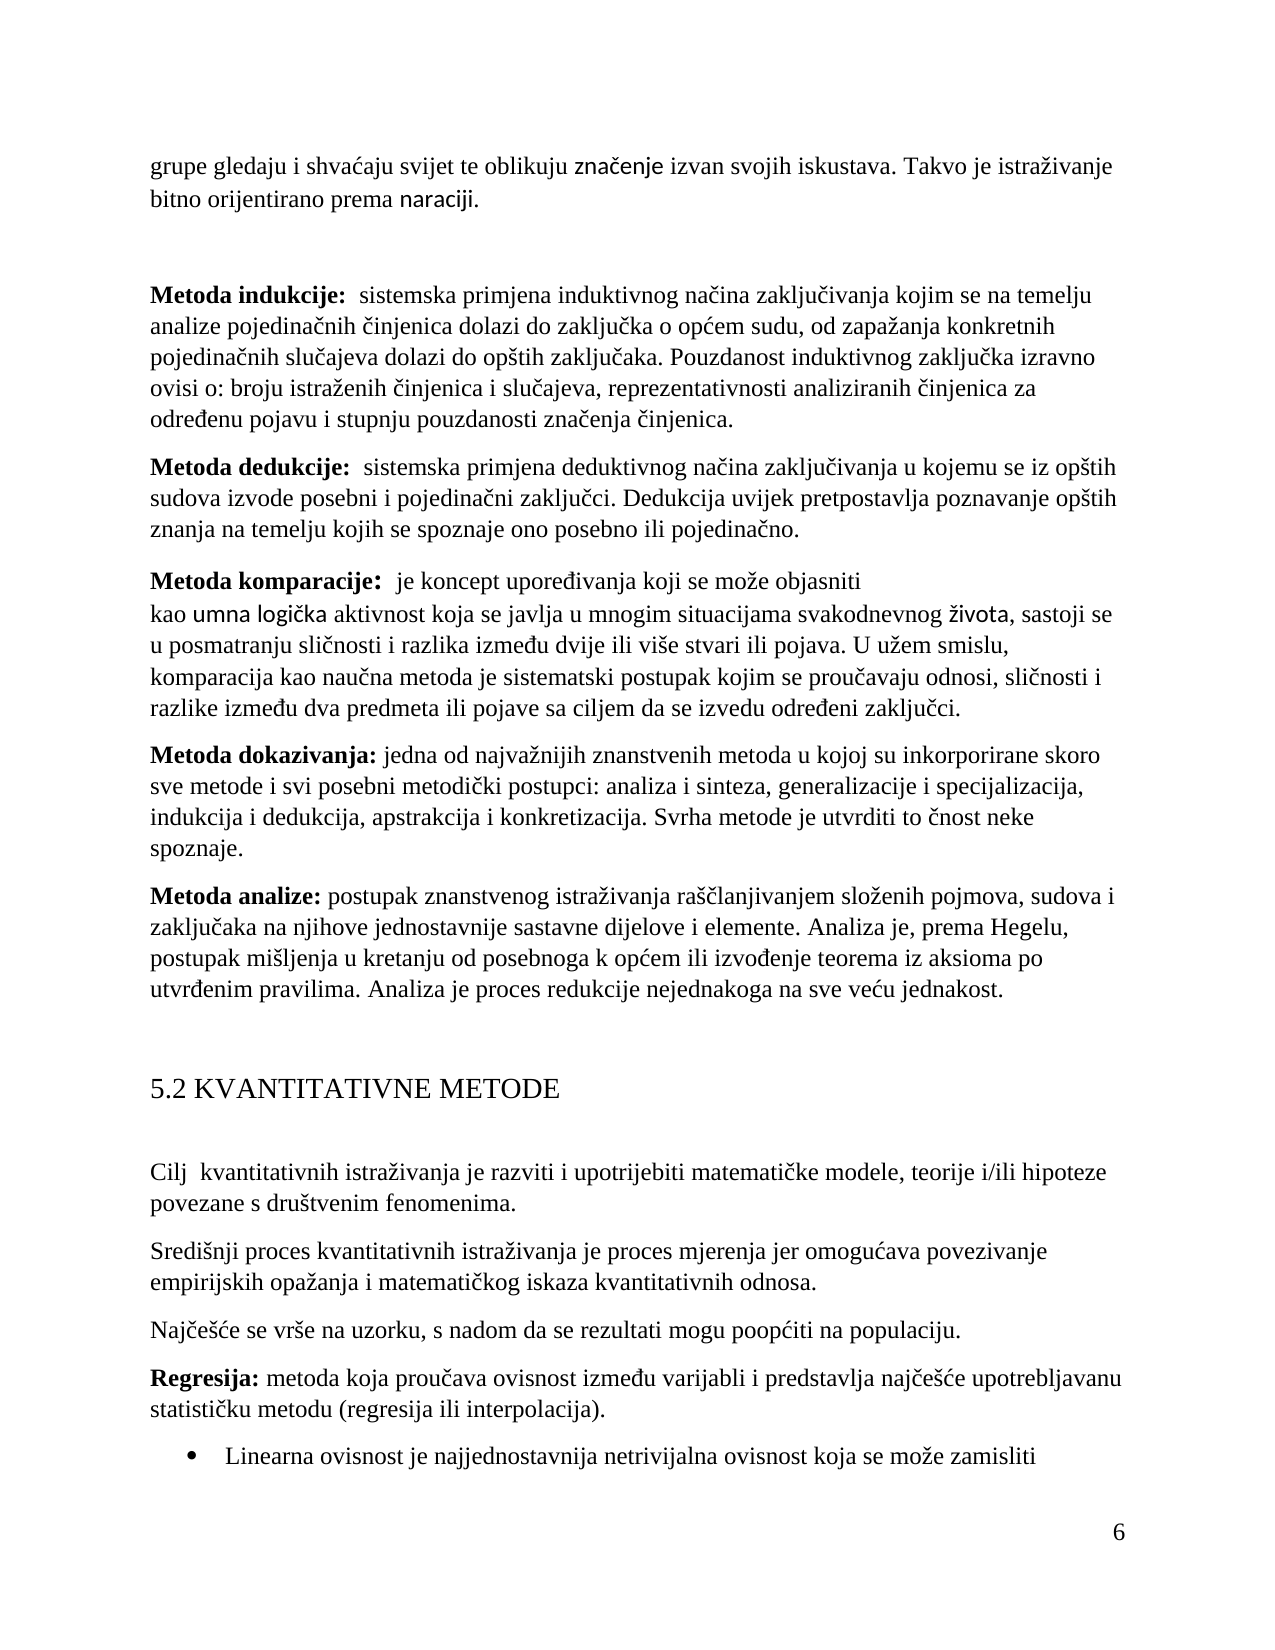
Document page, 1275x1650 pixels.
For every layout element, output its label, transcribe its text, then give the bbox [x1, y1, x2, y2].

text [150, 150, 1125, 213]
text Metoda analize: postupak znanstvenog istraživanja raščlanjivanjem složenih pojmova, sudova i zaključaka na njihove jednostavnije sastavne dijelove i elemente. Analiza je, prema Hegelu, postupak mišljenja u kretanju od posebnoga k općem ili izvođenje teorema iz aksioma po utvrđenim pravilima. Analiza je proces redukcije nejednakoga na sve veću jednakost. [150, 881, 1125, 1003]
text Metoda dokazivanja: jedna od najvažnijih znanstvenih metoda u kojoj su inkorporirane skoro sve metode i svi posebni metodički postupci: analiza i sinteza, generalizacije i specijalizacija, indukcija i dedukcija, apstrakcija i konkretizacija. Svrha metode je utvrditi to čnost neke spoznaje. [150, 740, 1125, 862]
text Metoda indukcije: sistemska primjena induktivnog načina zaključivanja kojim se na temelju analize pojedinačnih činjenica dolazi do zaključka o općem sudu, od zapažanja konkretnih pojedinačnih slučajeva dolazi do opštih zaključaka. Pouzdanost induktivnog zaključka izravno ovisi o: broju istraženih činjenica i slučajeva, reprezentativnosti analiziranih činjenica za određenu pojavu i stupnju pouzdanosti značenja činjenica. [150, 280, 1125, 433]
subtitle 5.2 KVANTITATIVNE METODE [150, 1072, 1125, 1105]
text Metoda komparacije: je koncept upoređivanja koji se može objasniti kao umna logička aktivnost koja se javlja u mnogim situacijama svakodnevnog života, sastoji se u posmatranju sličnosti i razlika između dvije ili više stvari ili pojava. U užem smislu, komparacija kao naučna metoda je sistematski postupak kojim se proučavaju odnosi, sličnosti i razlike između dva predmeta ili pojave sa ciljem da se izvedu određeni zaključci. [150, 562, 1125, 721]
text Središnji proces kvantitativnih istraživanja je proces mjerenja jer omogućava povezivanje empirijskih opažanja i matematičkog iskaza kvantitativnih odnosa. [150, 1236, 1125, 1296]
text Cilj kvantitativnih istraživanja je razviti i upotrijebiti matematičke modele, teorije i/ili hipoteze povezane s društvenim fenomenima. [150, 1157, 1125, 1217]
text Metoda dedukcije: sistemska primjena deduktivnog načina zaključivanja u kojemu se iz opštih sudova izvode posebni i pojedinačni zaključci. Dedukcija uvijek pretpostavlja poznavanje opštih znanja na temelju kojih se spoznaje ono posebno ili pojedinačno. [150, 452, 1125, 543]
text Regresija: metoda koja proučava ovisnost između varijabli i predstavlja najčešće upotrebljavanu statističku metodu (regresija ili interpolacija). [150, 1363, 1125, 1422]
list Linearna ovisnost je najjednostavnija netrivijalna ovisnost koja se može zamisliti [187, 1441, 1125, 1470]
text Najčešće se vrše na uzorku, s nadom da se rezultati mogu poopćiti na populaciju. [150, 1315, 1125, 1344]
